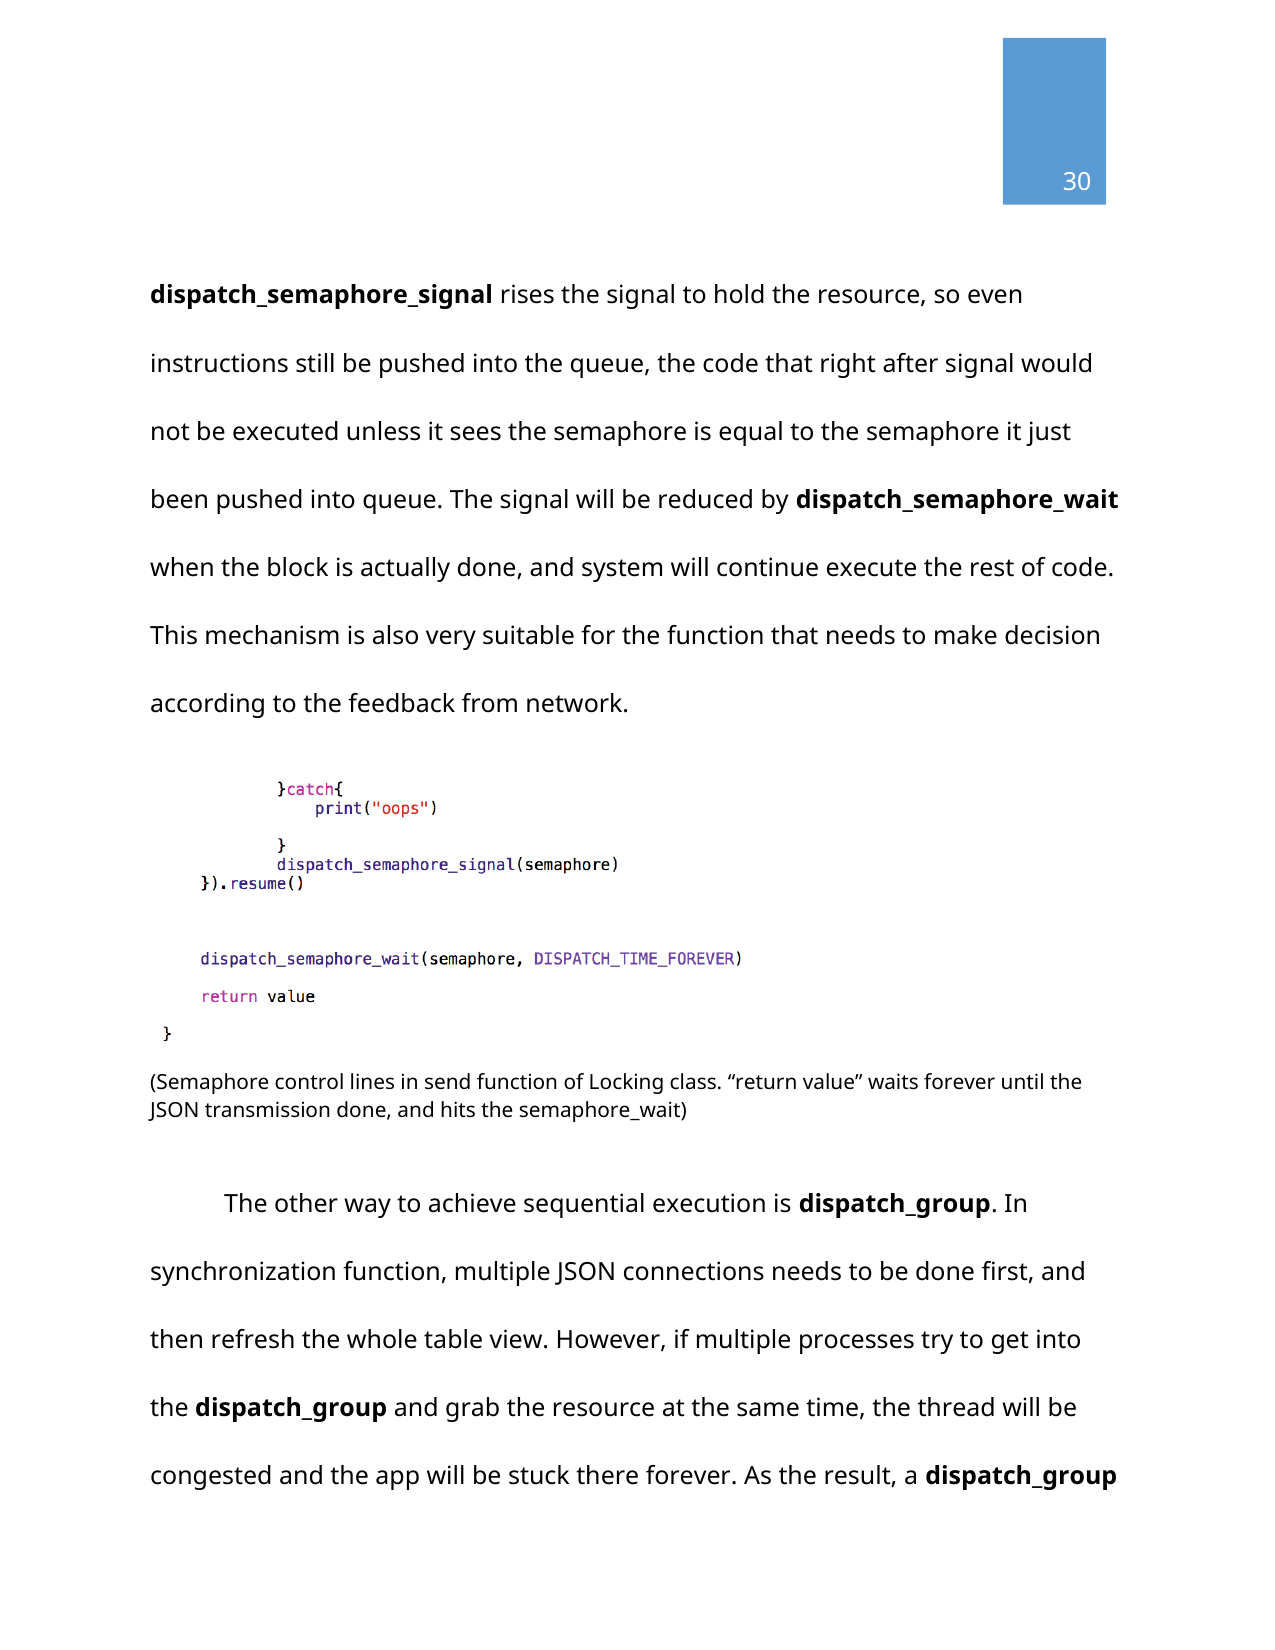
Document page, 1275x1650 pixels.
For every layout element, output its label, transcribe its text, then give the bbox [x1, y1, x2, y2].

picture [150, 770, 750, 1051]
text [150, 1186, 1125, 1492]
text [150, 150, 1125, 720]
text (Semaphore control lines in send function of Locking class. “return value” waits forever until the JSON transmission done, and hits the semaphore_wait) [150, 1067, 1125, 1124]
